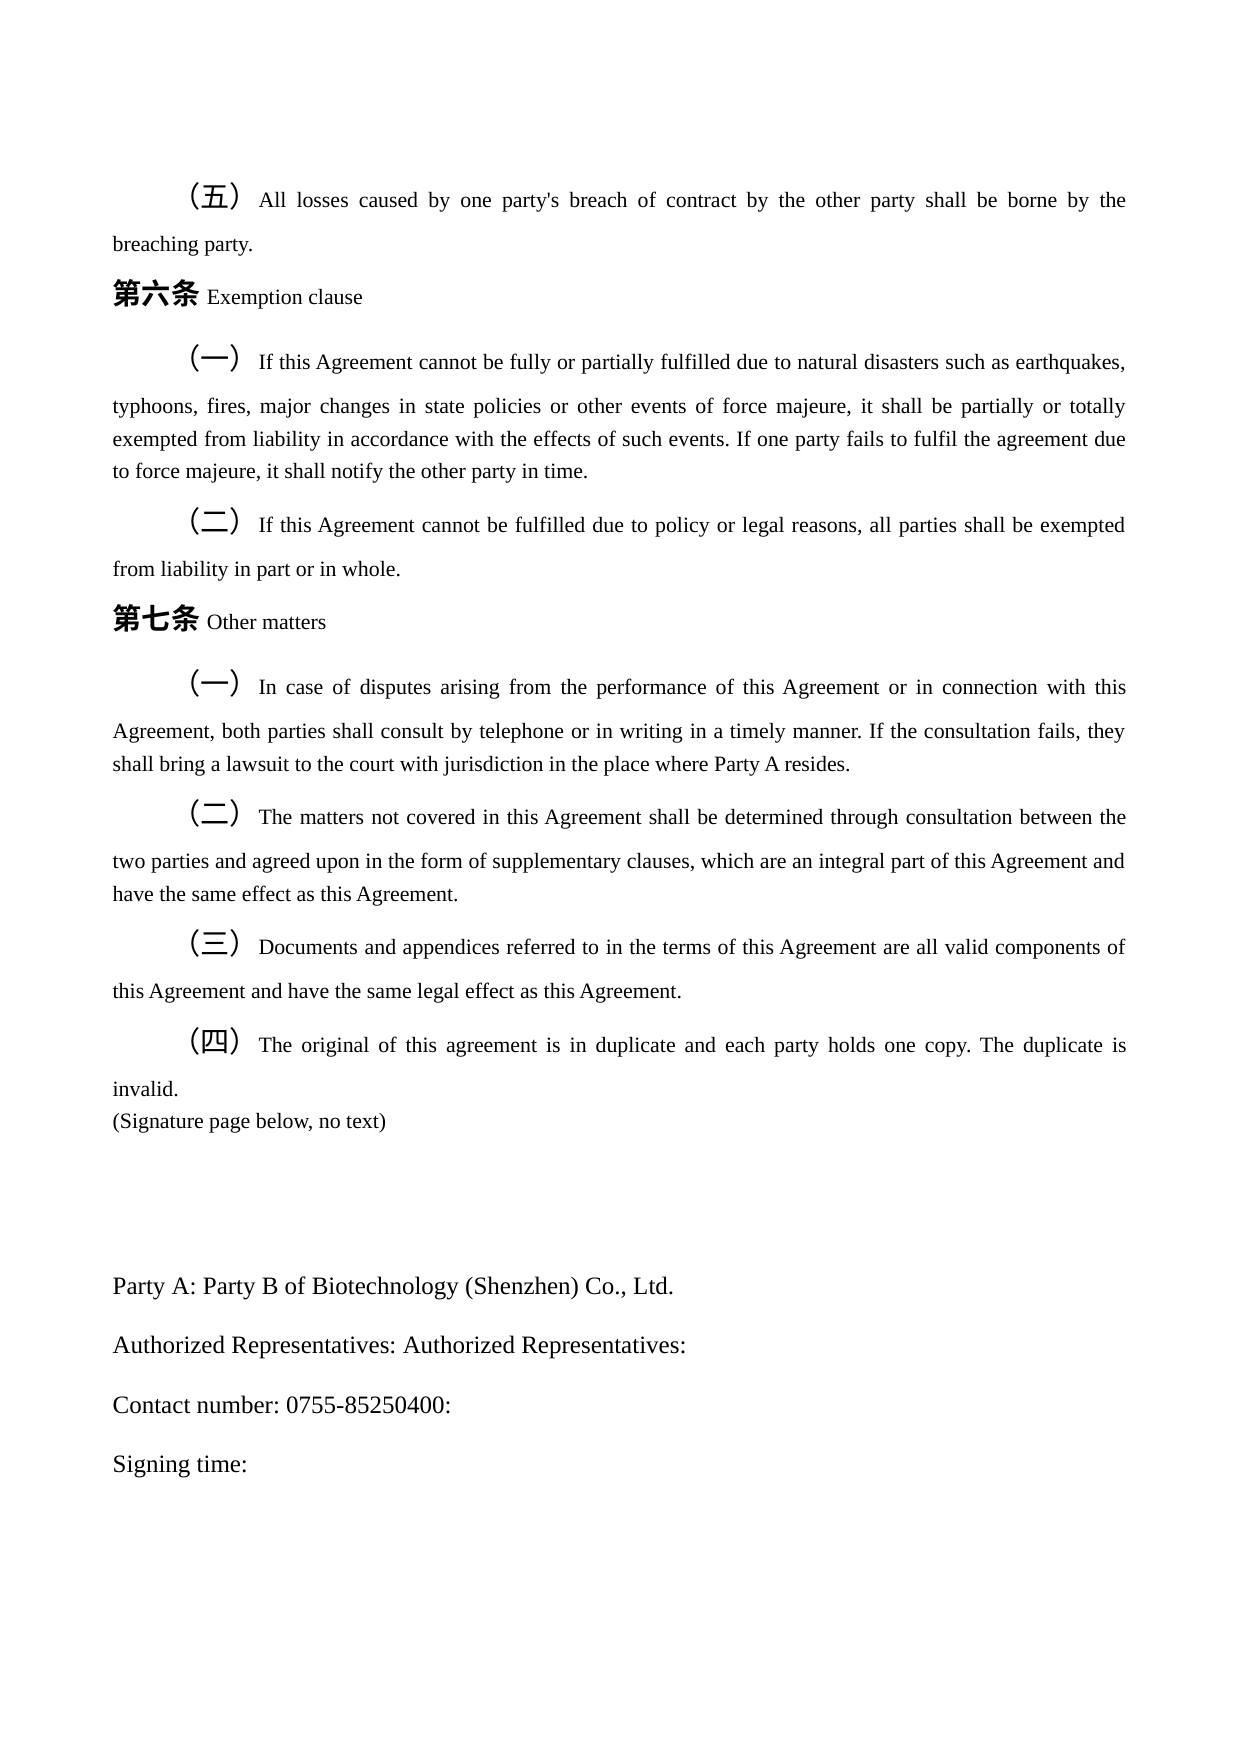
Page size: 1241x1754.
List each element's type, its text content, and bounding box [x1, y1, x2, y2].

list The original of this agreement is in duplicate and each party holds one copy. The duplicate is invalid. [112, 1007, 1128, 1104]
text Authorized Representatives: Authorized Representatives: [112, 1329, 1128, 1361]
text Contact number: 0755-85250400: [112, 1388, 1128, 1421]
text Signing time: [112, 1447, 1128, 1480]
list The matters not covered in this Agreement shall be determined through consultation between the two parties and agreed upon in the form of supplementary clauses, which are an integral part of this Agreement and have the same effect as this Agreement. [112, 779, 1128, 909]
list If this Agreement cannot be fully or partially fulfilled due to natural disasters such as earthquakes, typhoons, fires, major changes in state policies or other events of force majeure, it shall be partially or totally exempted from liability in accordance with the effects of such events. If one party fails to fulfil the agreement due to force majeure, it shall notify the other party in time. [112, 324, 1128, 487]
text Party A: Party B of Biotechnology (Shenzhen) Co., Ltd. [112, 1269, 1128, 1302]
text (Signature page below, no text) [112, 1104, 1128, 1137]
list Exemption clause [112, 259, 1128, 324]
list Documents and appendices referred to in the terms of this Agreement are all valid components of this Agreement and have the same legal effect as this Agreement. [112, 909, 1128, 1007]
list Other matters [112, 584, 1128, 649]
list All losses caused by one party's breach of contract by the other party shall be borne by the breaching party. [112, 162, 1128, 259]
list If this Agreement cannot be fulfilled due to policy or legal reasons, all parties shall be exempted from liability in part or in whole. [112, 487, 1128, 584]
list In case of disputes arising from the performance of this Agreement or in connection with this Agreement, both parties shall consult by telephone or in writing in a timely manner. If the consultation fails, they shall bring a lawsuit to the court with jurisdiction in the place where Party A resides. [112, 649, 1128, 779]
